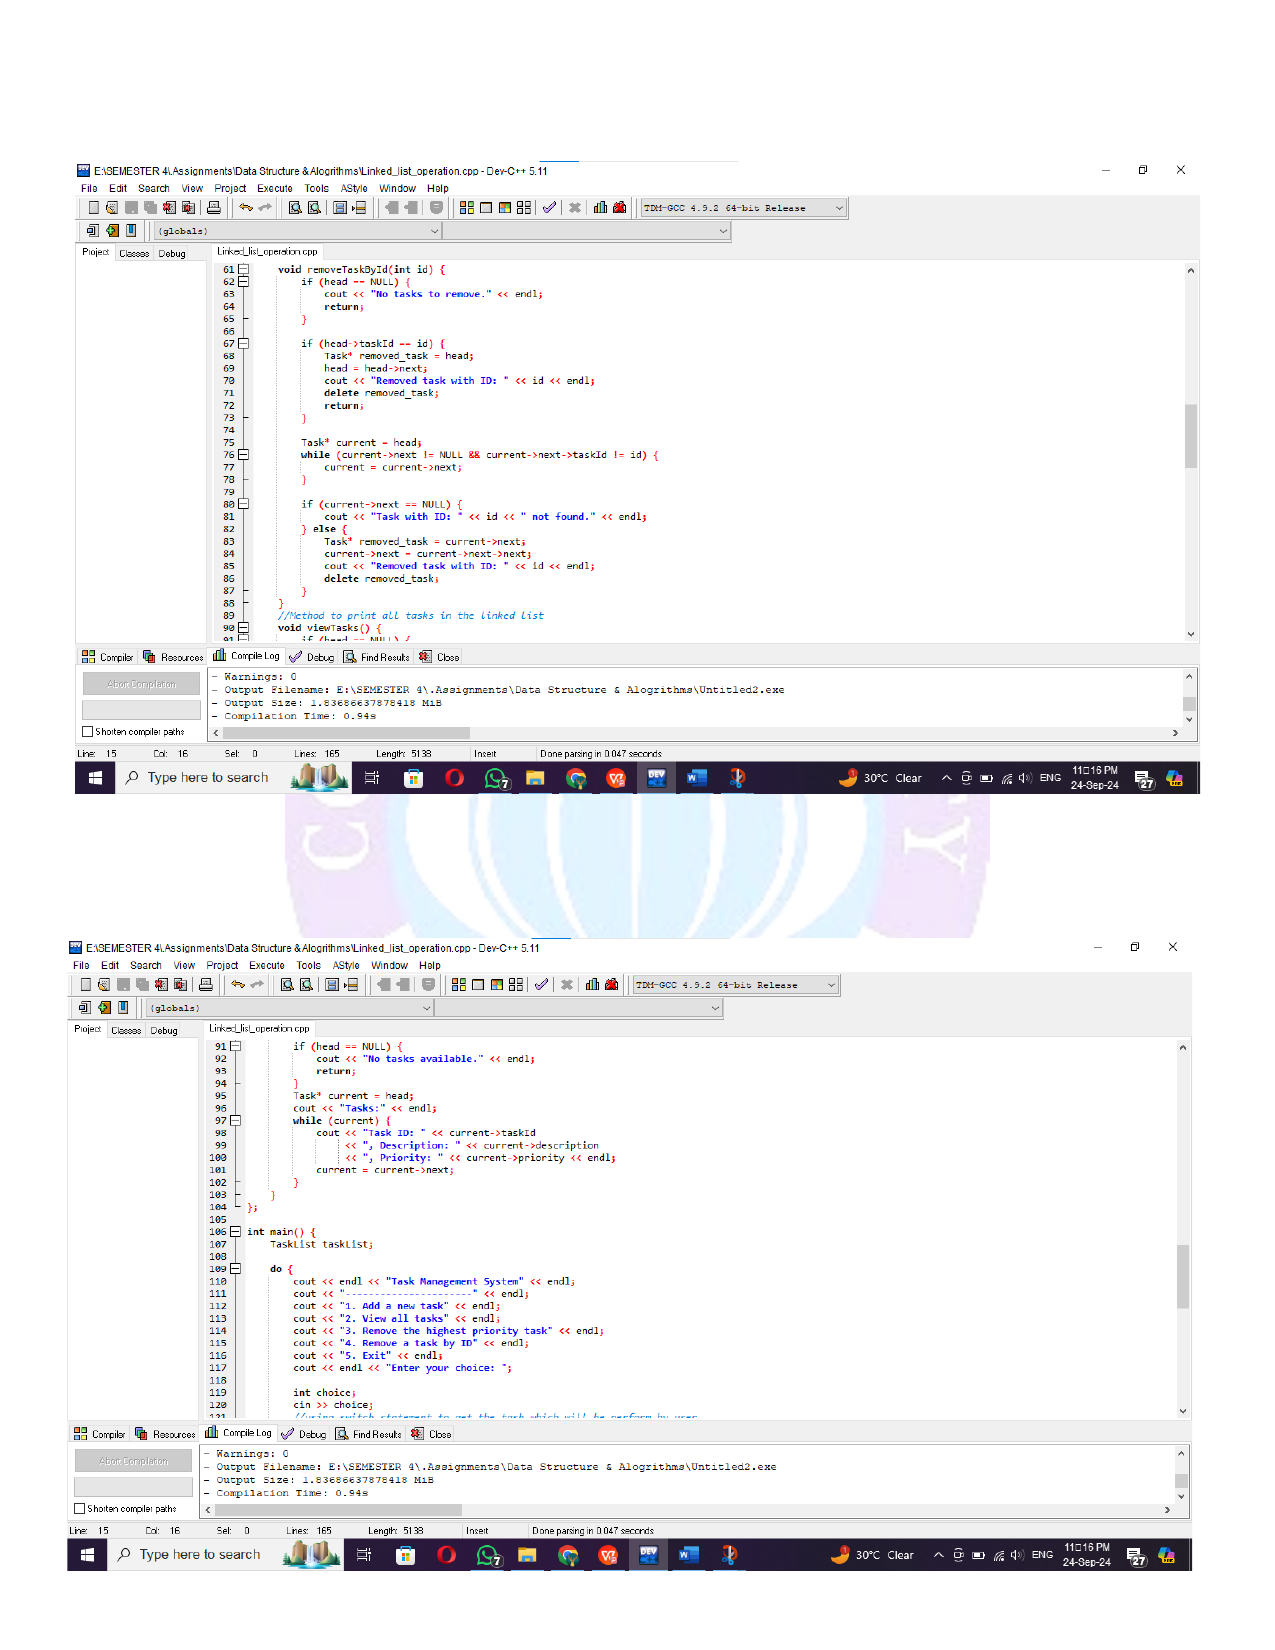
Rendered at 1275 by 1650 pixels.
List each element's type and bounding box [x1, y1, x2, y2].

picture [75, 161, 1200, 794]
picture [67, 938, 1193, 1571]
